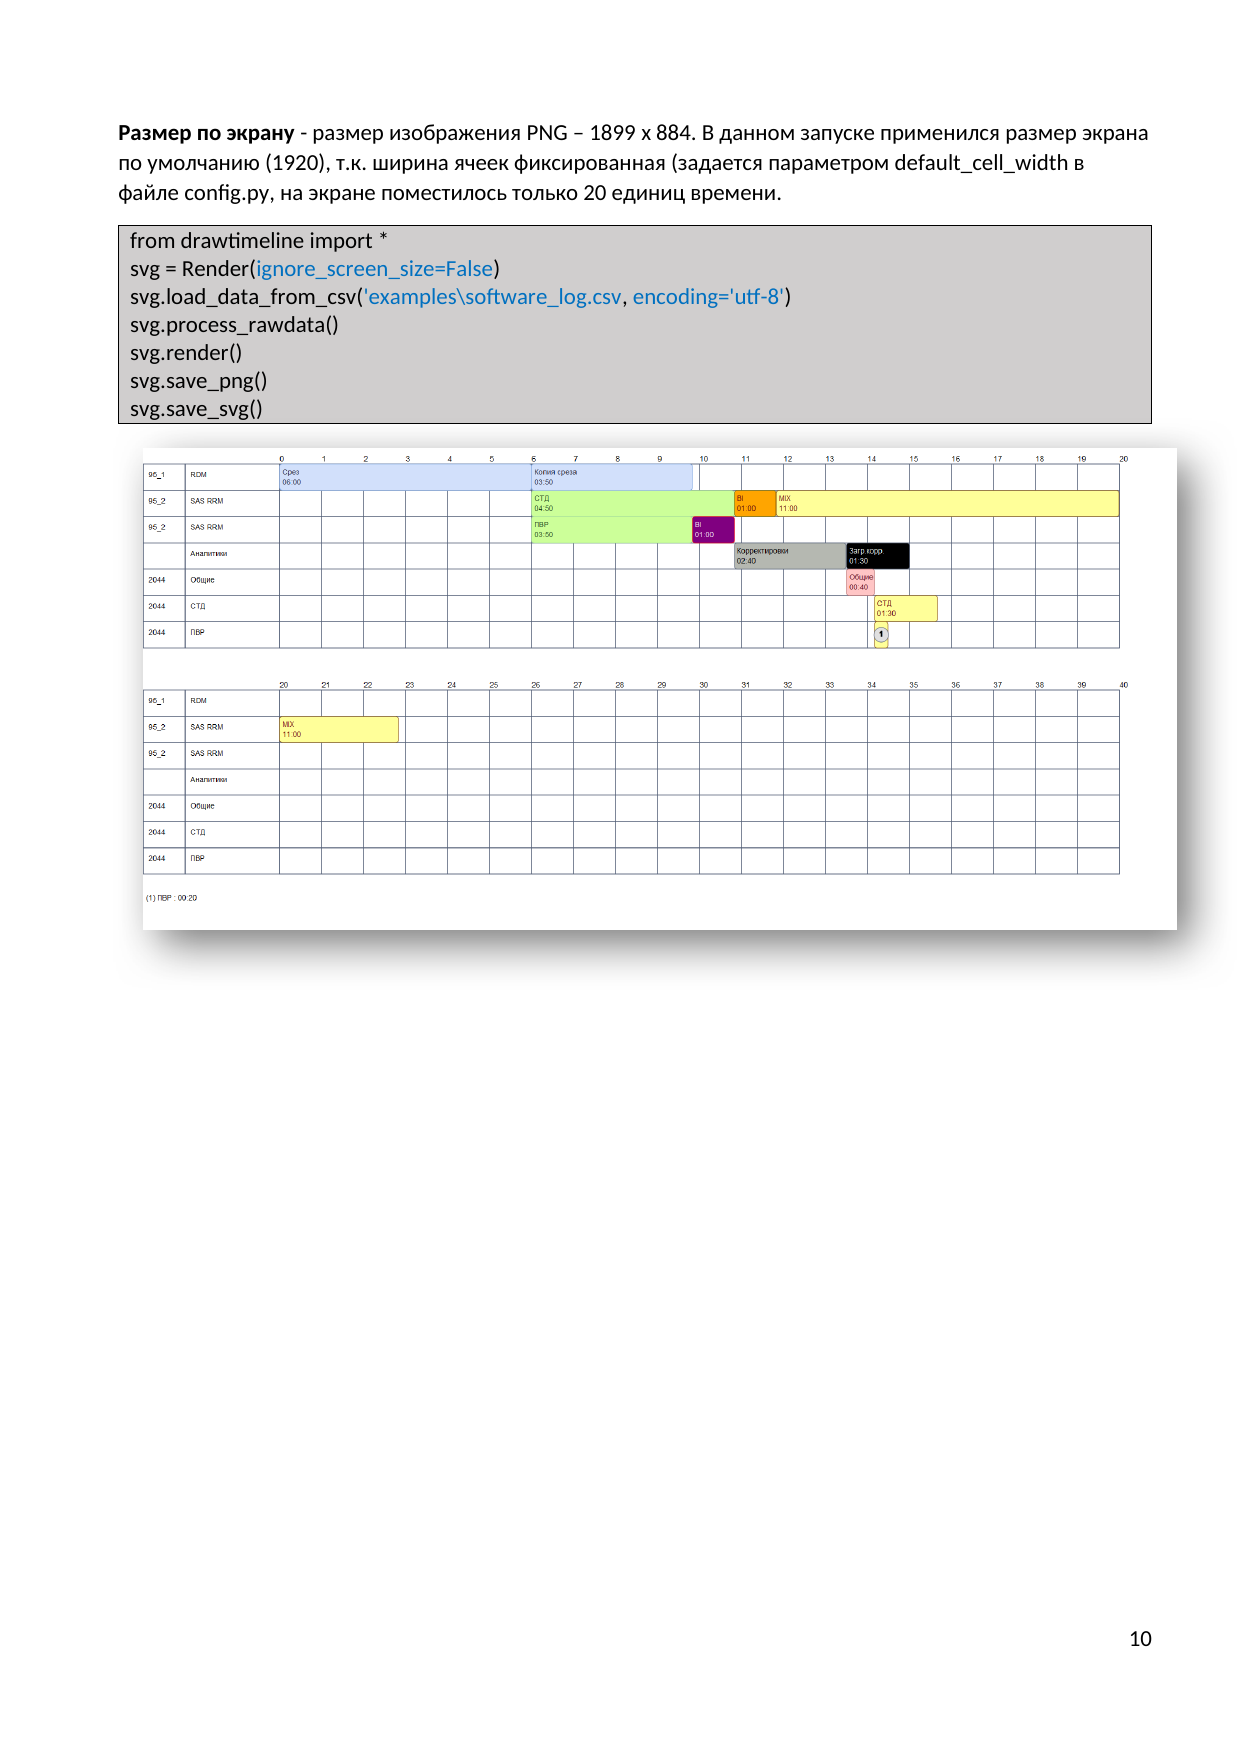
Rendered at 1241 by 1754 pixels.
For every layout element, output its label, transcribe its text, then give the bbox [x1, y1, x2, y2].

picture [143, 448, 1177, 930]
text Размер по экрану - размер изображения PNG – 1899 x 884. В данном запуске применился размер экрана по умолчанию (1920), т.к. ширина ячеек фиксированная (задается параметром default_cell_width в файле config.py, на экране поместилось только 20 единиц времени. [118, 118, 1152, 207]
table_header from drawtimeline import * svg = Render(ignore_screen_size=False) svg.load_data_from_csv('examples\software_log.csv, encoding='utf-8') svg.process_rawdata() svg.render() svg.save_png() svg.save_svg() [119, 226, 1151, 423]
